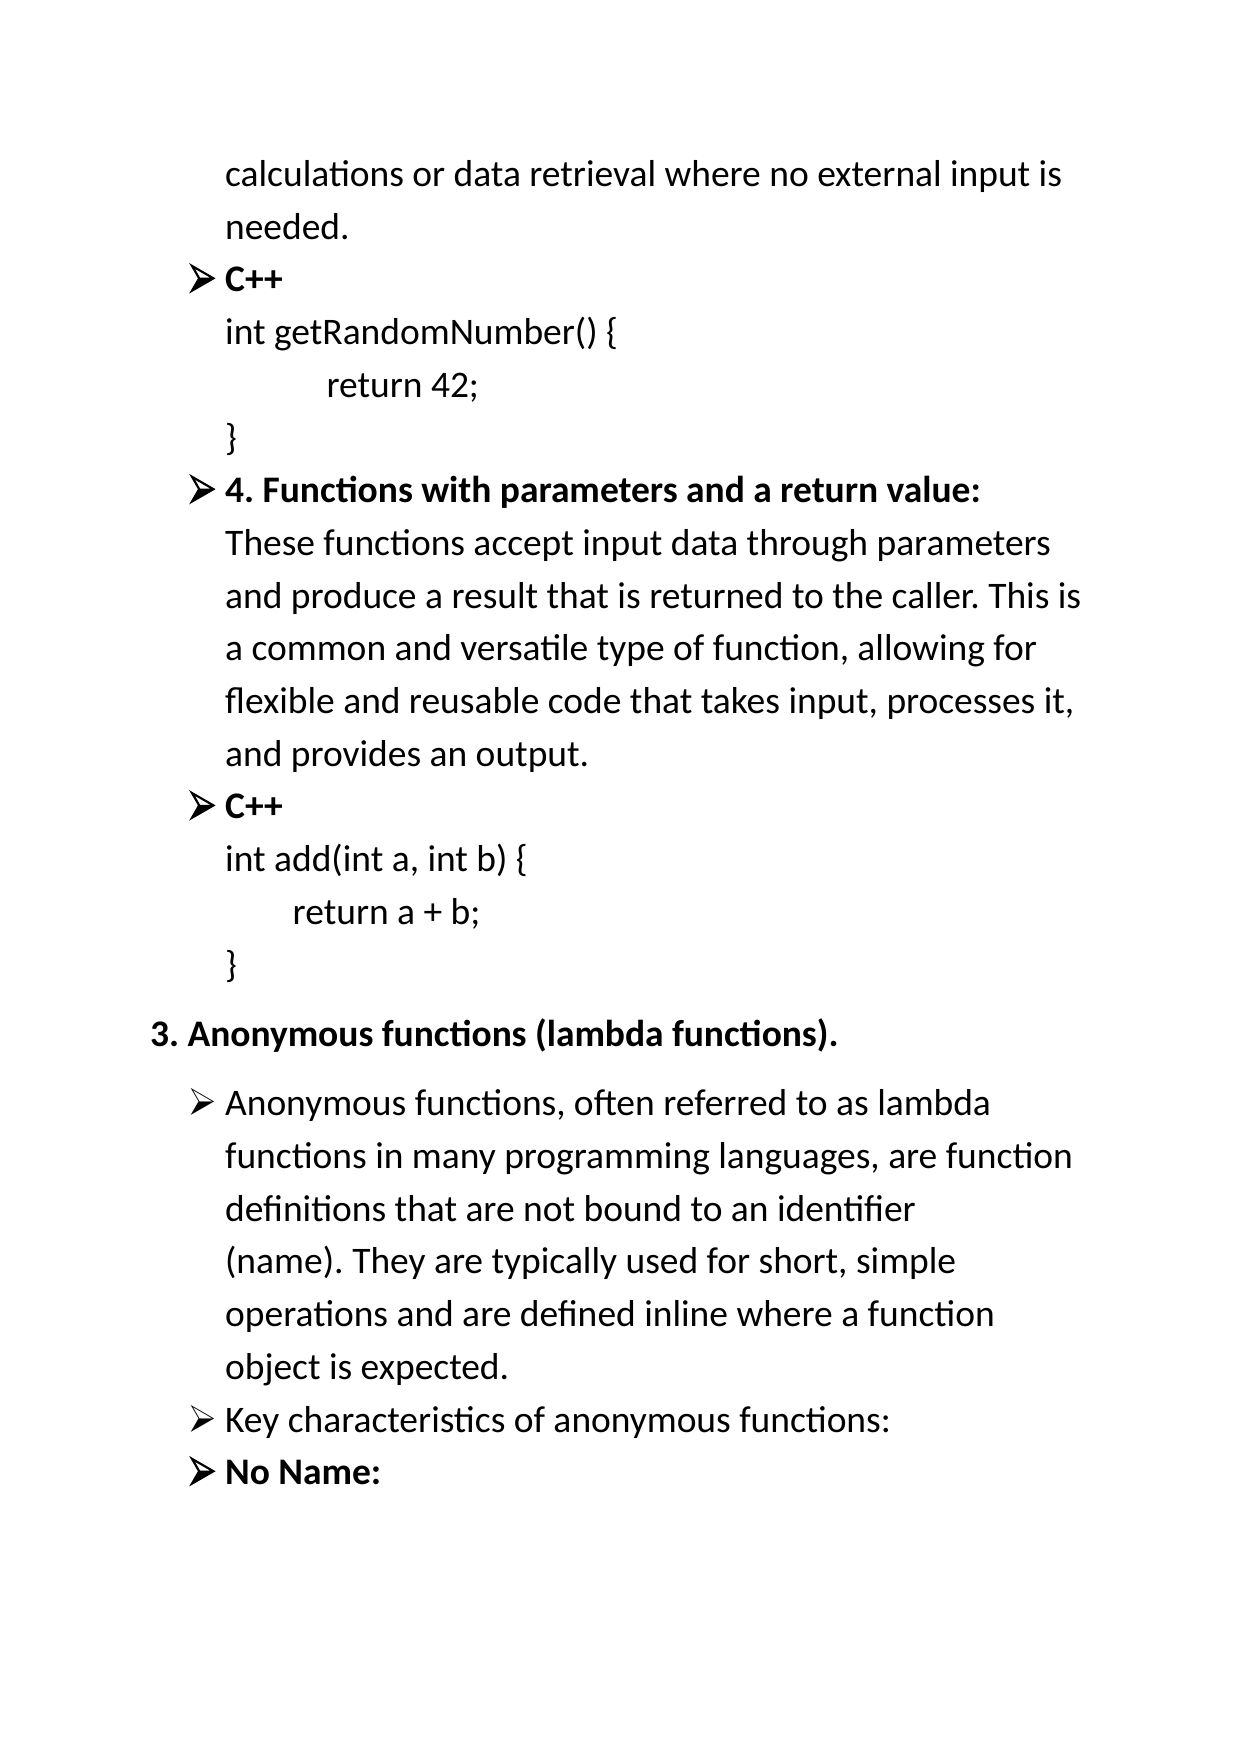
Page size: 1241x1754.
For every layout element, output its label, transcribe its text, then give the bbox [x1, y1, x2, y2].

list int getRandomNumber() { [225, 308, 1090, 354]
list return 42; [225, 361, 1090, 407]
list } [225, 941, 1090, 986]
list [225, 150, 1090, 248]
list } [225, 413, 1090, 459]
list Anonymous functions, often referred to as lambda functions in many programming languages, are function definitions that are not bound to an identifier (name). They are typically used for short, simple operations and are defined inline where a function object is expected. [187, 1079, 1090, 1389]
list int add(int a, int b) { [225, 835, 1090, 881]
list These functions accept input data through parameters and produce a result that is returned to the caller. This is a common and versatile type of function, allowing for flexible and reusable code that takes input, processes it, and provides an output. [225, 519, 1090, 776]
list C++ [187, 255, 1090, 301]
list No Name: [187, 1448, 1090, 1494]
list return a + b; [225, 888, 1090, 934]
list 4. Functions with parameters and a return value: [187, 466, 1090, 512]
text 3. Anonymous functions (lambda functions). [150, 1010, 1090, 1056]
list Key characteristics of anonymous functions: [187, 1396, 1090, 1441]
list C++ [187, 782, 1090, 828]
